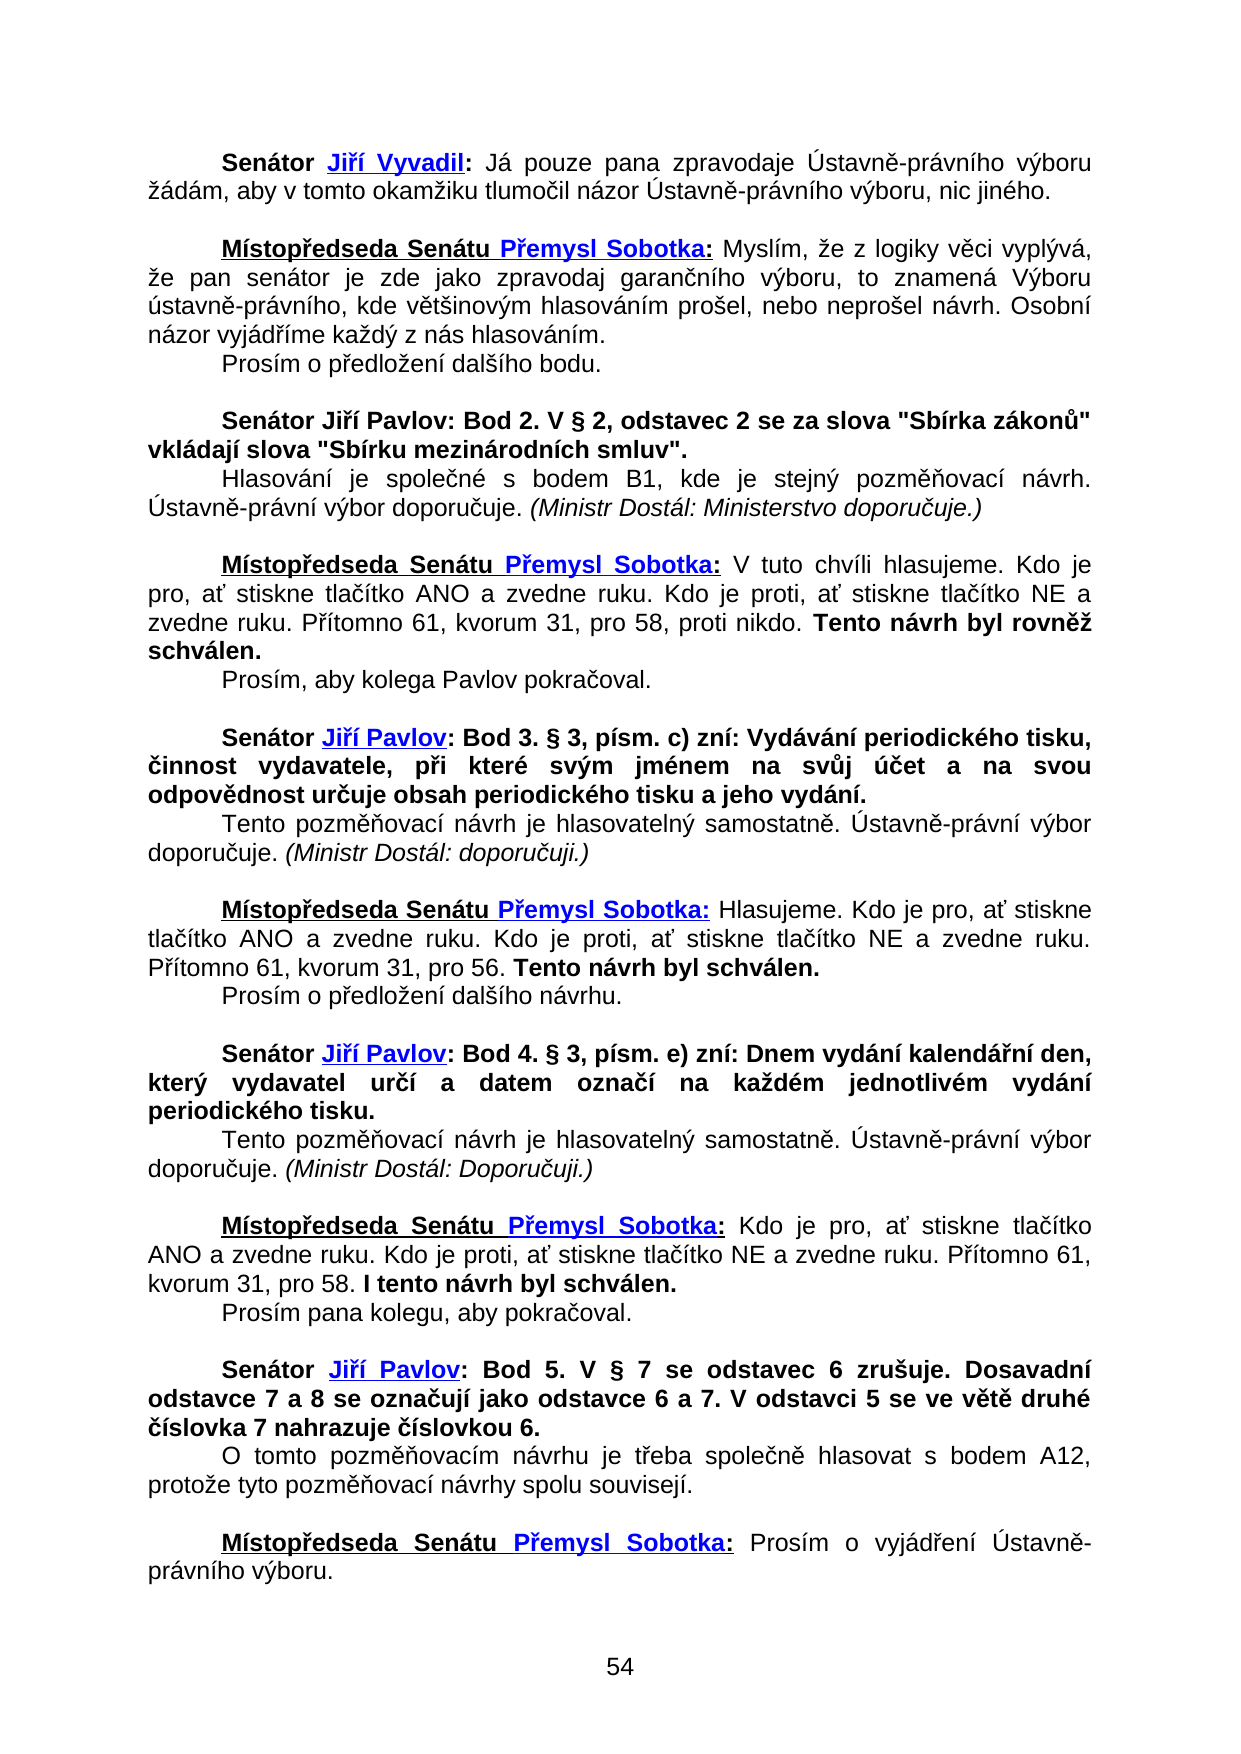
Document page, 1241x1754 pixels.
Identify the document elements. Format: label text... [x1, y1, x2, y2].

text Místopředseda Senátu Přemysl Sobotka: Myslím, že z logiky věci vyplývá, že pan senátor je zde jako zpravodaj garančního výboru, to znamená Výboru ústavně-právního, kde většinovým hlasováním prošel, nebo neprošel návrh. Osobní názor vyjádříme každý z nás hlasováním. [148, 234, 1093, 349]
text Prosím o předložení dalšího návrhu. [148, 981, 1093, 1010]
text Prosím, aby kolega Pavlov pokračoval. [148, 665, 1093, 694]
text Místopředseda Senátu Přemysl Sobotka: V tuto chvíli hlasujeme. Kdo je pro, ať stiskne tlačítko ANO a zvedne ruku. Kdo je proti, ať stiskne tlačítko NE a zvedne ruku. Přítomno 61, kvorum 31, pro 58, proti nikdo. Tento návrh byl rovněž schválen. [148, 550, 1093, 665]
text Prosím o předložení dalšího bodu. [148, 349, 1093, 378]
text Senátor Jiří Pavlov: Bod 2. V § 2, odstavec 2 se za slova "Sbírka zákonů" vkládají slova "Sbírku mezinárodních smluv". [148, 406, 1093, 464]
text Senátor Jiří Pavlov: Bod 3. § 3, písm. c) zní: Vydávání periodického tisku, činnost vydavatele, při které svým jménem na svůj účet a na svou odpovědnost určuje obsah periodického tisku a jeho vydání. [148, 723, 1093, 809]
text Místopředseda Senátu Přemysl Sobotka: Prosím o vyjádření Ústavně-právního výboru. [148, 1528, 1093, 1585]
text Prosím pana kolegu, aby pokračoval. [148, 1298, 1093, 1326]
text Senátor Jiří Vyvadil: Já pouze pana zpravodaje Ústavně-právního výboru žádám, aby v tomto okamžiku tlumočil názor Ústavně-právního výboru, nic jiného. [148, 148, 1093, 205]
text Místopředseda Senátu Přemysl Sobotka: Kdo je pro, ať stiskne tlačítko ANO a zvedne ruku. Kdo je proti, ať stiskne tlačítko NE a zvedne ruku. Přítomno 61, kvorum 31, pro 58. I tento návrh byl schválen. [148, 1211, 1093, 1298]
text Tento pozměňovací návrh je hlasovatelný samostatně. Ústavně-právní výbor doporučuje. (Ministr Dostál: Doporučuji.) [148, 1125, 1093, 1183]
text O tomto pozměňovacím návrhu je třeba společně hlasovat s bodem A12, protože tyto pozměňovací návrhy spolu souvisejí. [148, 1441, 1093, 1499]
text Senátor Jiří Pavlov: Bod 4. § 3, písm. e) zní: Dnem vydání kalendářní den, který vydavatel určí a datem označí na každém jednotlivém vydání periodického tisku. [148, 1039, 1093, 1125]
text Tento pozměňovací návrh je hlasovatelný samostatně. Ústavně-právní výbor doporučuje. (Ministr Dostál: doporučuji.) [148, 809, 1093, 866]
text Senátor Jiří Pavlov: Bod 5. V § 7 se odstavec 6 zrušuje. Dosavadní odstavce 8 se označují jako odstavce 7. V odstavci 5 se ve větě druhé číslovka 7 nahrazuje číslovkou 6. [148, 1355, 1093, 1441]
text Hlasování je společné s bodem B1, kde je stejný pozměňovací návrh. Ústavně-právní výbor doporučuje. (Ministr Dostál: Ministerstvo doporučuje.) [148, 464, 1093, 521]
text Místopředseda Senátu Přemysl Sobotka: Hlasujeme. Kdo je pro, ať stiskne tlačítko ANO a zvedne ruku. Kdo je proti, ať stiskne tlačítko NE a zvedne ruku. Přítomno 61, kvorum 31, pro 56. Tento návrh byl schválen. [148, 895, 1093, 981]
